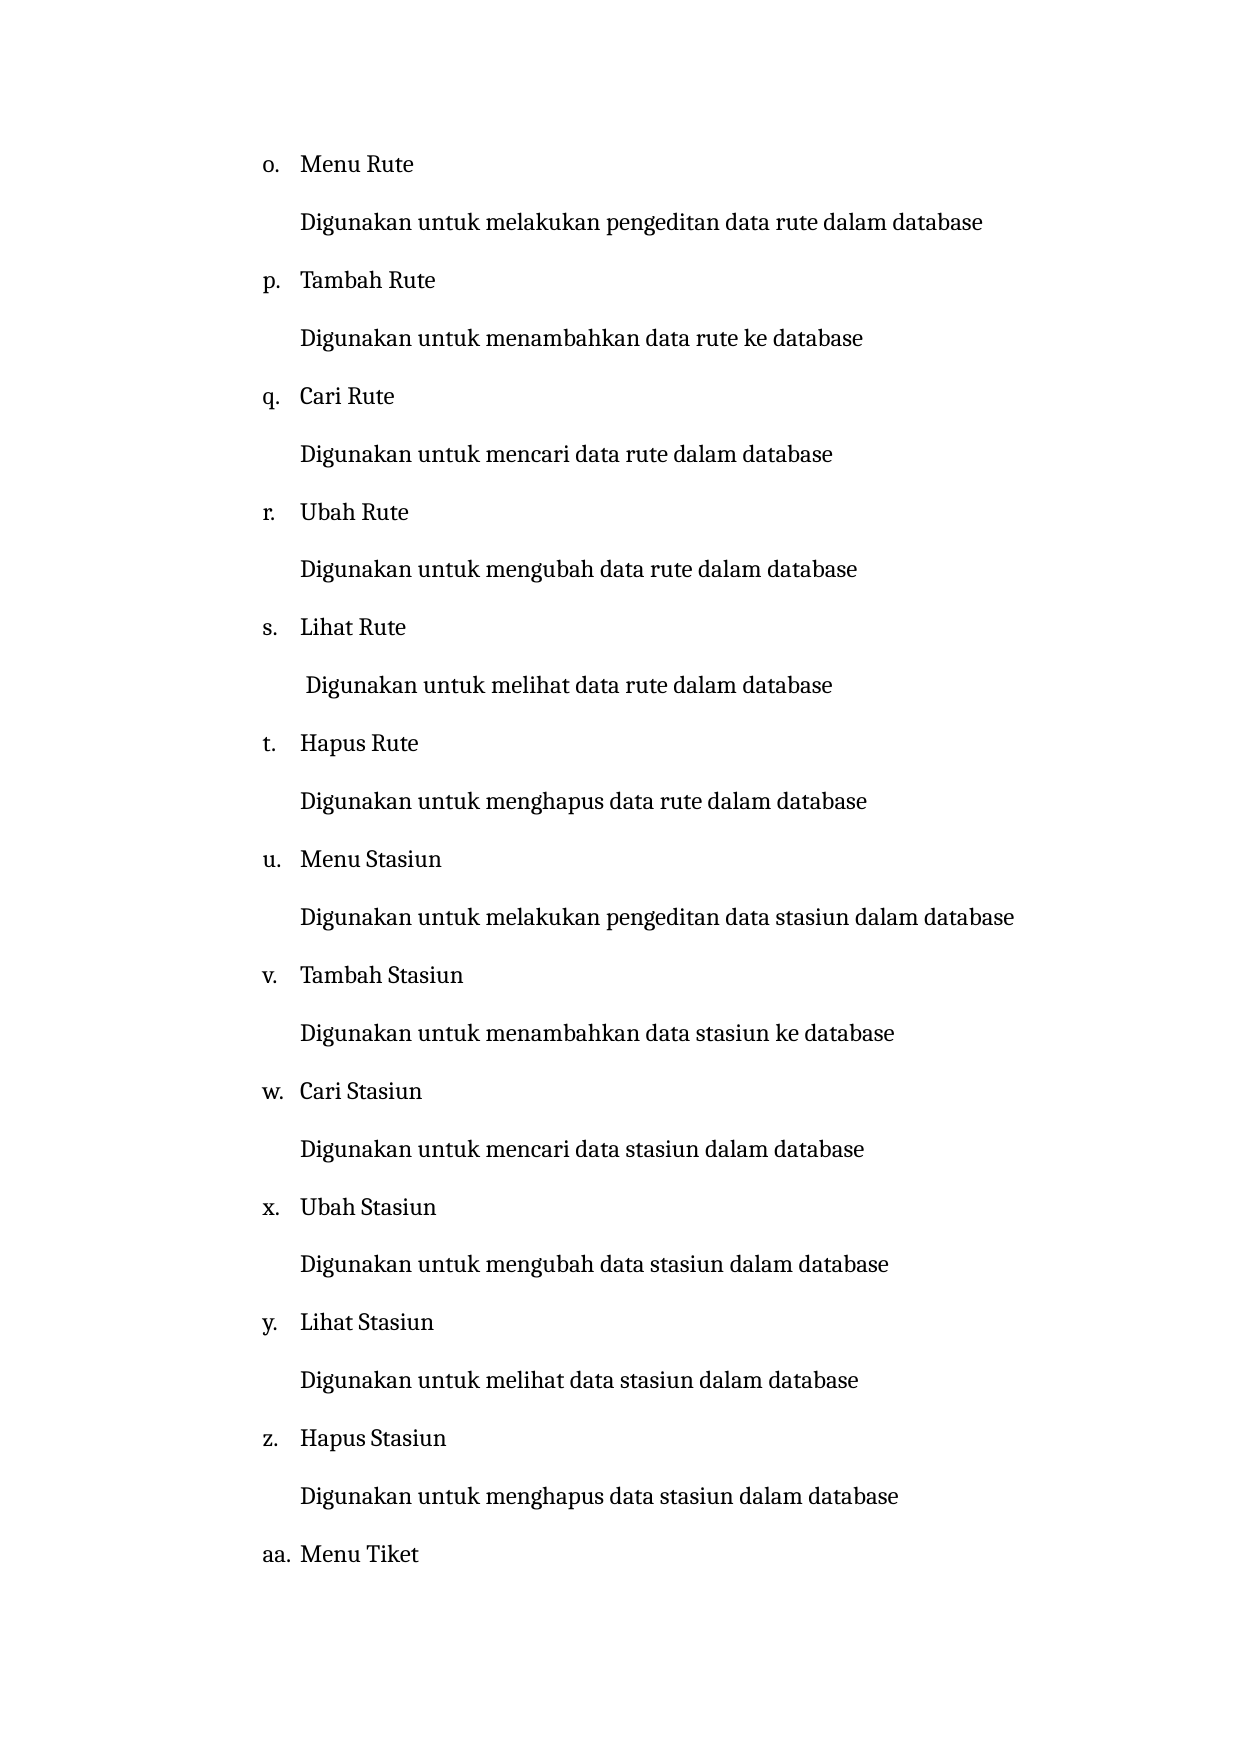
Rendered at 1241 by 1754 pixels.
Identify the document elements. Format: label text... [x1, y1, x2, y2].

subtitle Digunakan untuk mengubah data rute dalam database [300, 555, 1090, 584]
subtitle Tambah Stasiun [262, 961, 1090, 989]
subtitle Digunakan untuk melakukan pengeditan data stasiun dalam database [300, 903, 1090, 932]
subtitle Cari Rute [262, 382, 1090, 410]
subtitle Menu Rute [262, 150, 1090, 179]
subtitle Ubah Stasiun [262, 1192, 1090, 1221]
subtitle Menu Stasiun [262, 845, 1090, 874]
subtitle Tambah Rute [262, 266, 1090, 294]
subtitle Lihat Rute [262, 613, 1090, 642]
subtitle Hapus Stasiun [262, 1424, 1090, 1453]
subtitle Menu Tiket [262, 1540, 1090, 1569]
subtitle Digunakan untuk menambahkan data stasiun ke database [300, 1019, 1090, 1047]
subtitle Digunakan untuk melakukan pengeditan data rute dalam database [300, 208, 1090, 237]
subtitle Lihat Stasiun [262, 1308, 1090, 1337]
subtitle Hapus Rute [262, 729, 1090, 758]
subtitle Digunakan untuk melihat data stasiun dalam database [300, 1366, 1090, 1395]
subtitle Digunakan untuk menghapus data stasiun dalam database [300, 1482, 1090, 1511]
subtitle Digunakan untuk menghapus data rute dalam database [300, 787, 1090, 816]
subtitle Cari Stasiun [262, 1077, 1090, 1105]
subtitle Digunakan untuk mengubah data stasiun dalam database [300, 1250, 1090, 1279]
subtitle Digunakan untuk menambahkan data rute ke database [300, 324, 1090, 352]
subtitle Ubah Rute [262, 497, 1090, 526]
subtitle Digunakan untuk mencari data stasiun dalam database [300, 1134, 1090, 1163]
subtitle Digunakan untuk mencari data rute dalam database [300, 439, 1090, 468]
subtitle Digunakan untuk melihat data rute dalam database [300, 671, 1090, 700]
